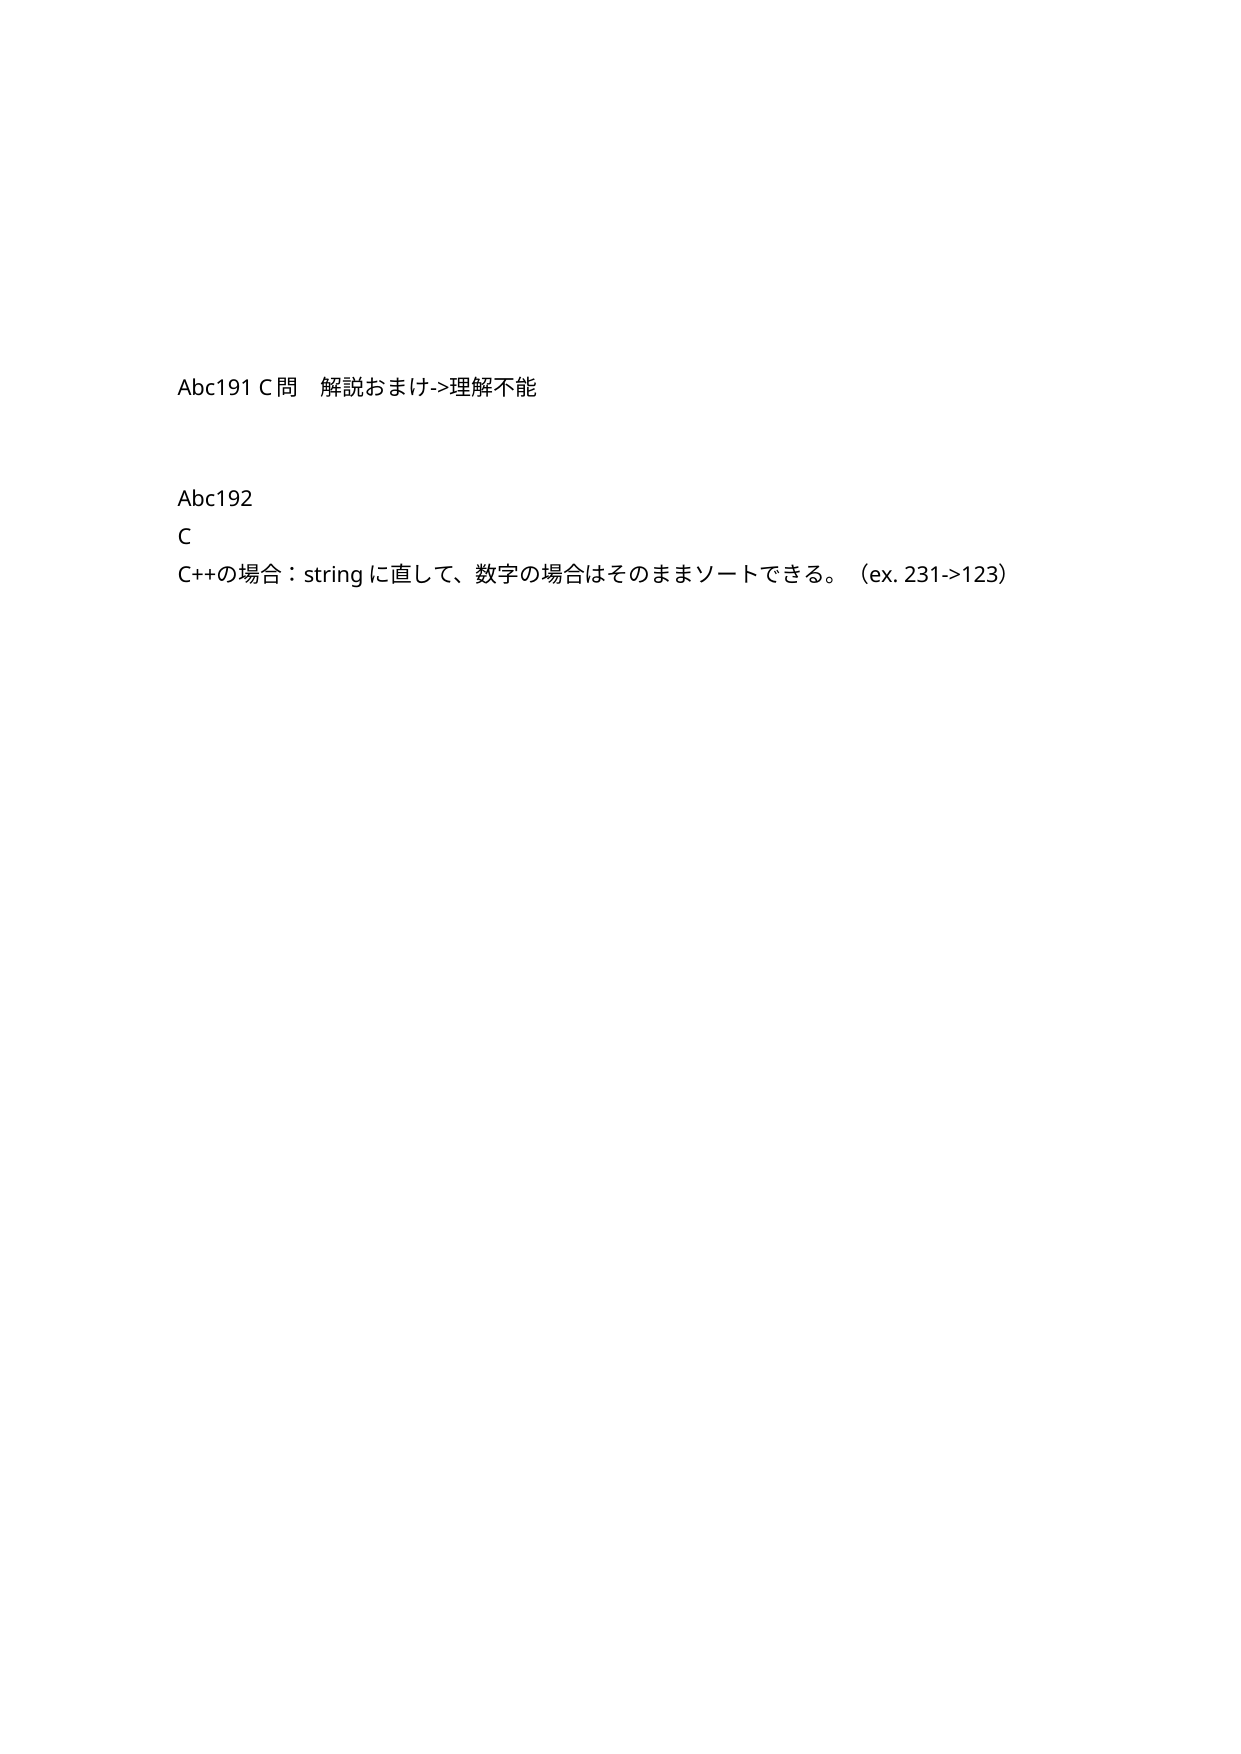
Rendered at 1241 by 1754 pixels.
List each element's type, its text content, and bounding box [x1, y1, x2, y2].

text C [177, 517, 1063, 554]
text C++の場合：stringに直して、数字の場合はそのままソートできる。（ex. 231->123） [177, 554, 1063, 592]
text Abc192 [177, 479, 1063, 517]
text Abc191 C問 解説おまけ->理解不能 [177, 367, 1063, 404]
